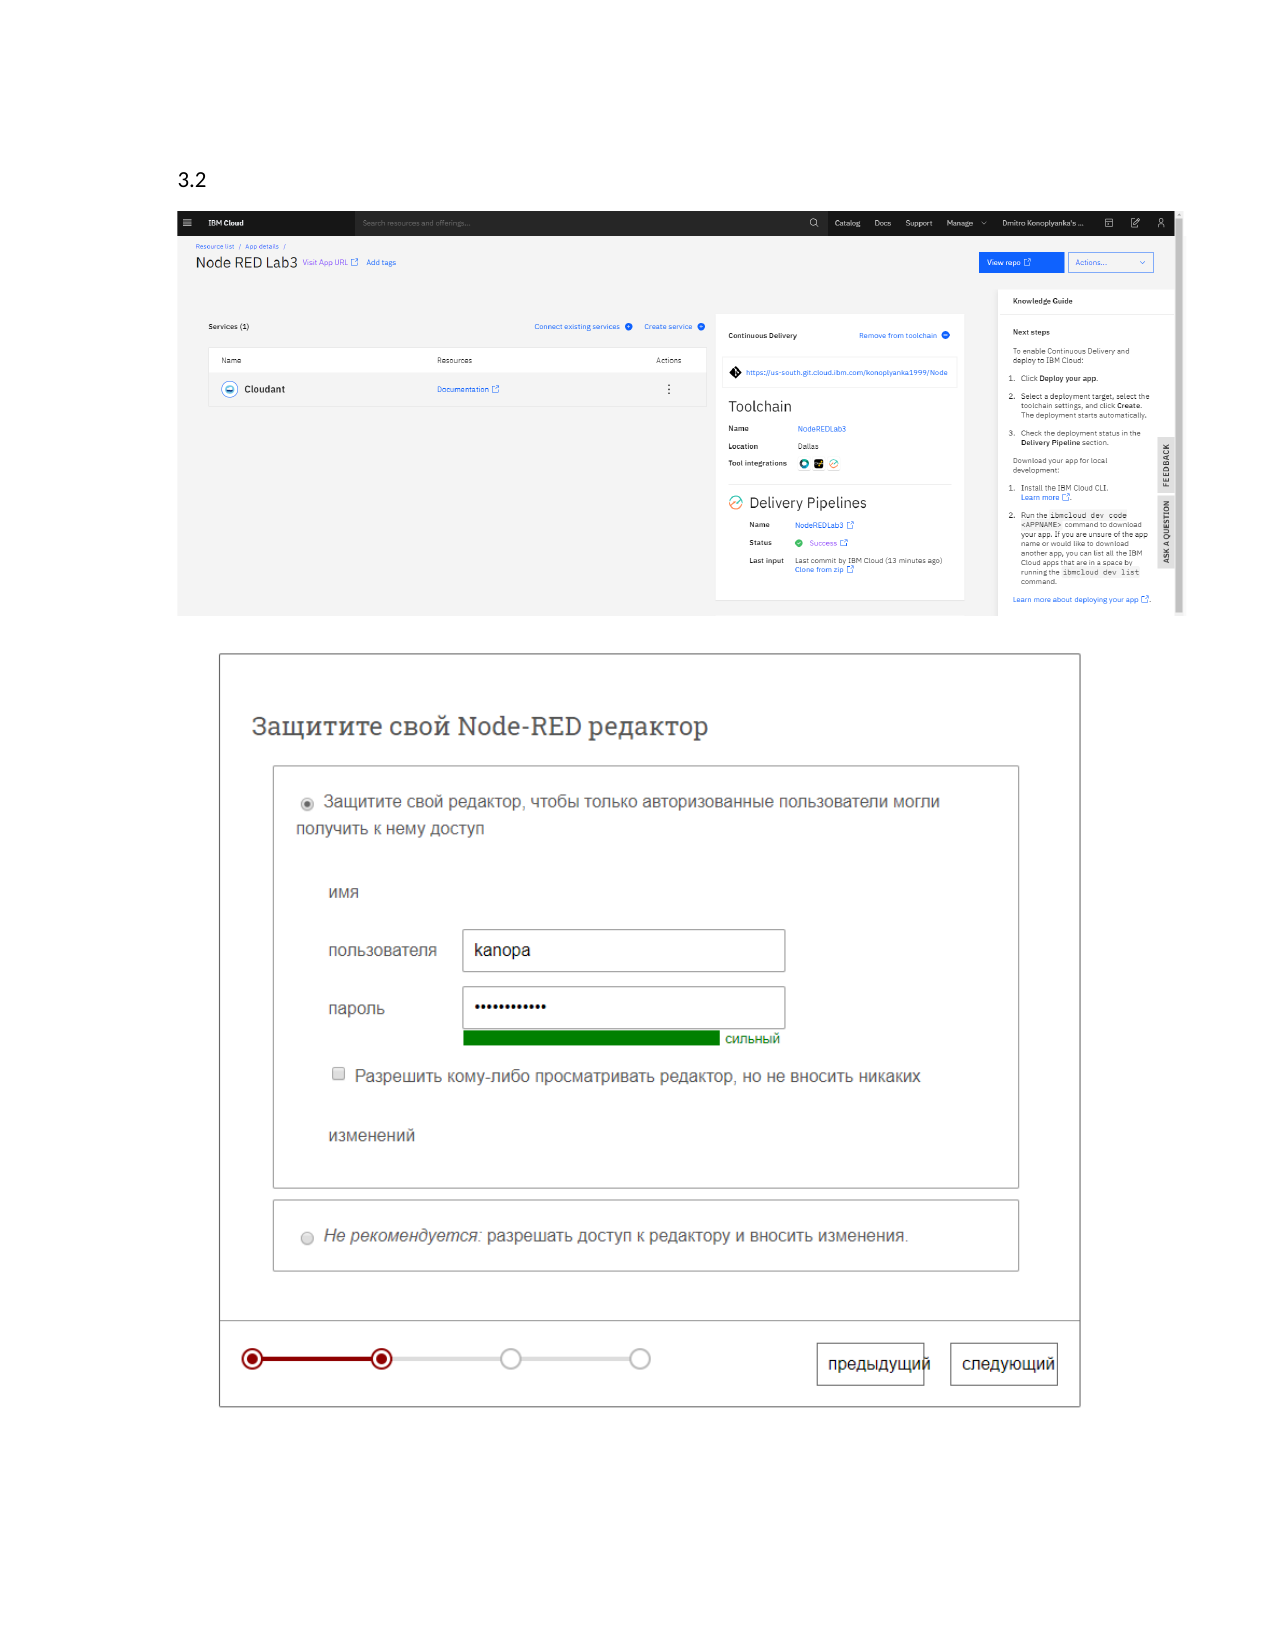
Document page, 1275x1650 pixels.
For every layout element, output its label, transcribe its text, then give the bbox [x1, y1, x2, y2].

picture [177, 211, 1187, 616]
picture [177, 634, 1114, 1444]
text 3.2 [177, 165, 1186, 193]
